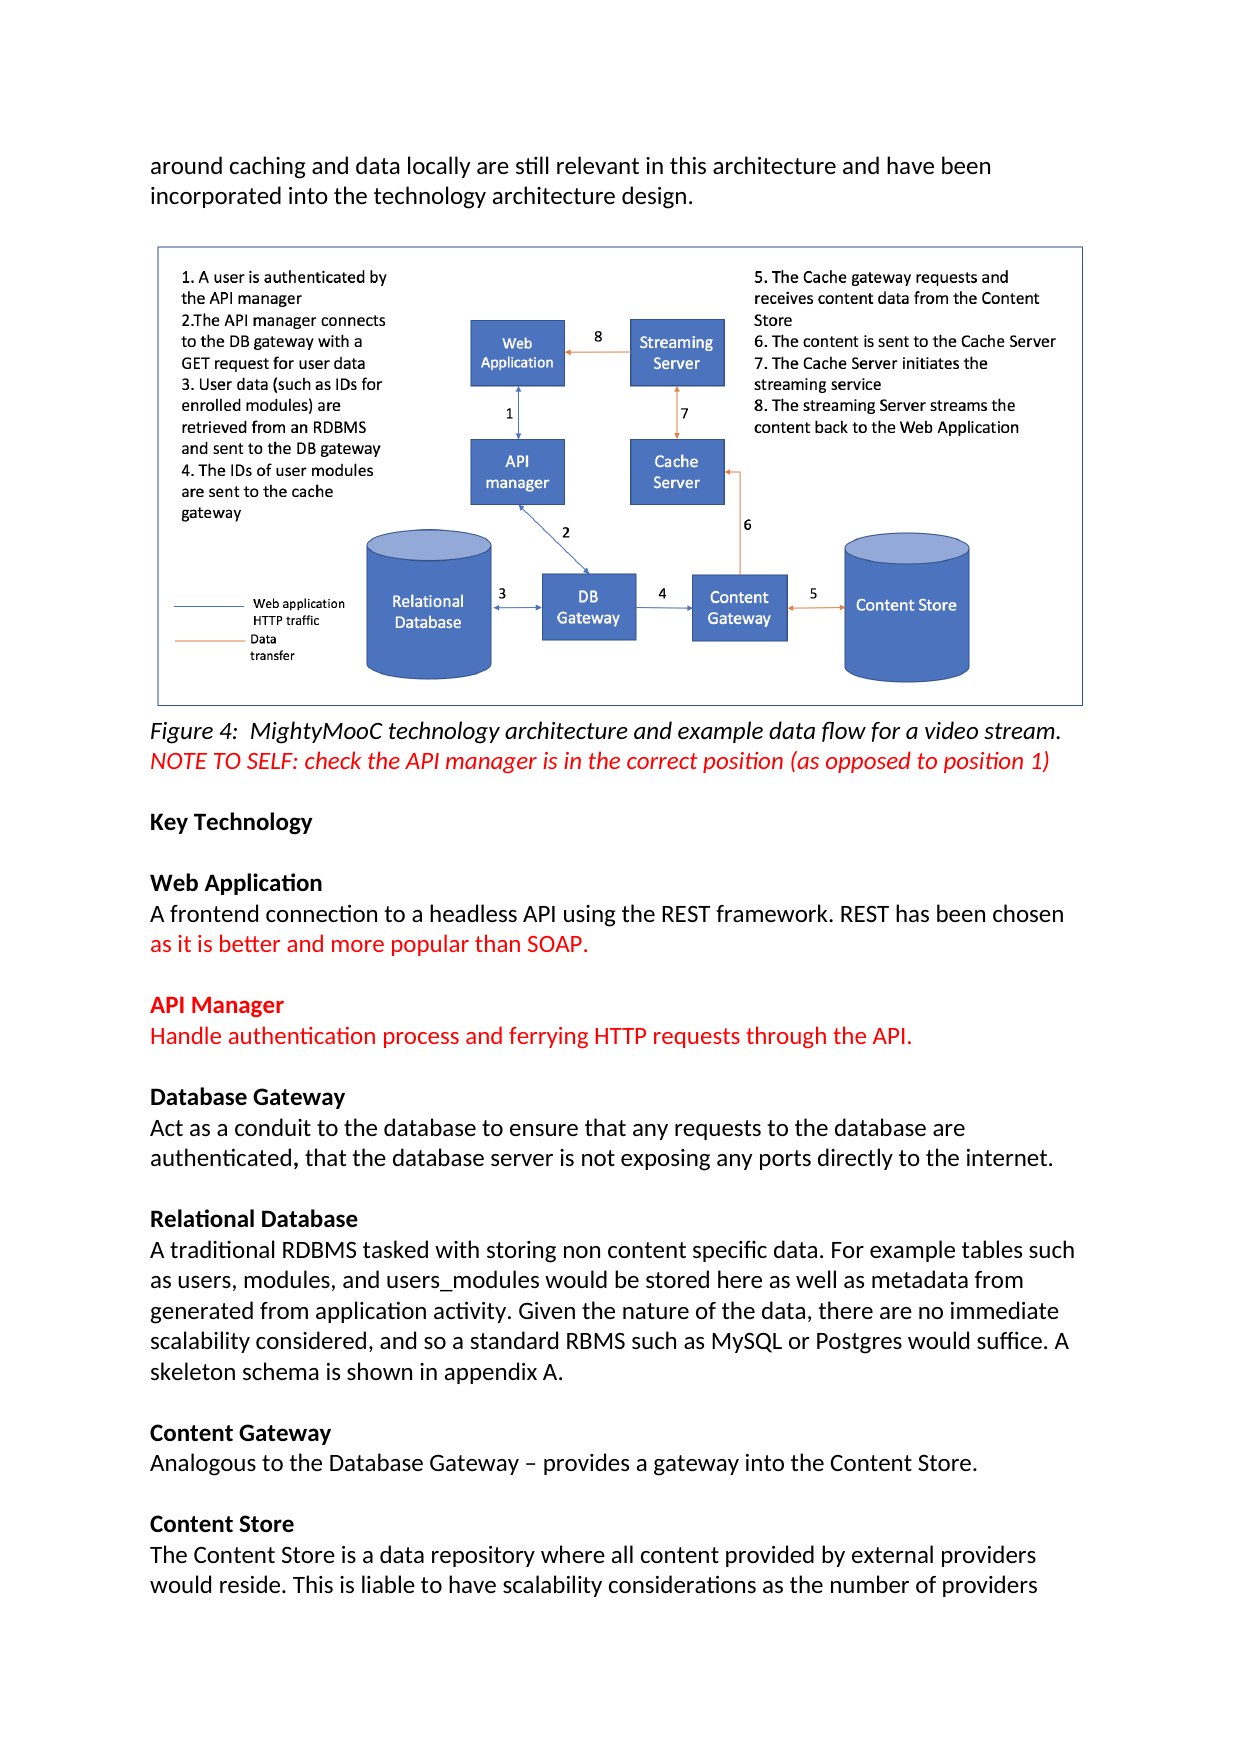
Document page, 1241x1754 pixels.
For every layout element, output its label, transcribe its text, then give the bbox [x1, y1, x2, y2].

text Content Gateway [150, 1417, 1090, 1447]
text Relational Database [150, 1203, 1090, 1234]
text A traditional RDBMS tasked with storing non content specific data. For example tables such as users, modules, and users_modules would be stored here as well as metadata from generated from application activity. Given the nature of the data, there are no immediate scalability considered, and so a standard RBMS such as MySQL or Postgres would suffice. A skeleton schema is shown in appendix A. [150, 1234, 1090, 1386]
text API Manager [150, 990, 1090, 1020]
text NOTE TO SELF: check the API manager is in the correct position (as opposed to position 1) [150, 746, 1090, 776]
picture [150, 241, 1090, 715]
text Content Store [150, 1508, 1090, 1539]
text Database Gateway [150, 1081, 1090, 1112]
text Web Application [150, 868, 1090, 898]
text Act as a conduit to the database to ensure that any requests to the database are authenticated, that the database server is not exposing any ports directly to the internet. [150, 1112, 1090, 1173]
text Analogous to the Database Gateway – provides a gateway into the Content Store. [150, 1447, 1090, 1478]
text Figure 4: MightyMooC technology architecture and example data flow for a video stream. [150, 715, 1090, 746]
text Handle authentication process and ferrying HTTP requests through the API. [150, 1020, 1090, 1051]
text Key Technology [150, 807, 1090, 837]
text A frontend connection to a headless API using the REST framework. REST has been chosen as it is better and more popular than SOAP. [150, 898, 1090, 959]
